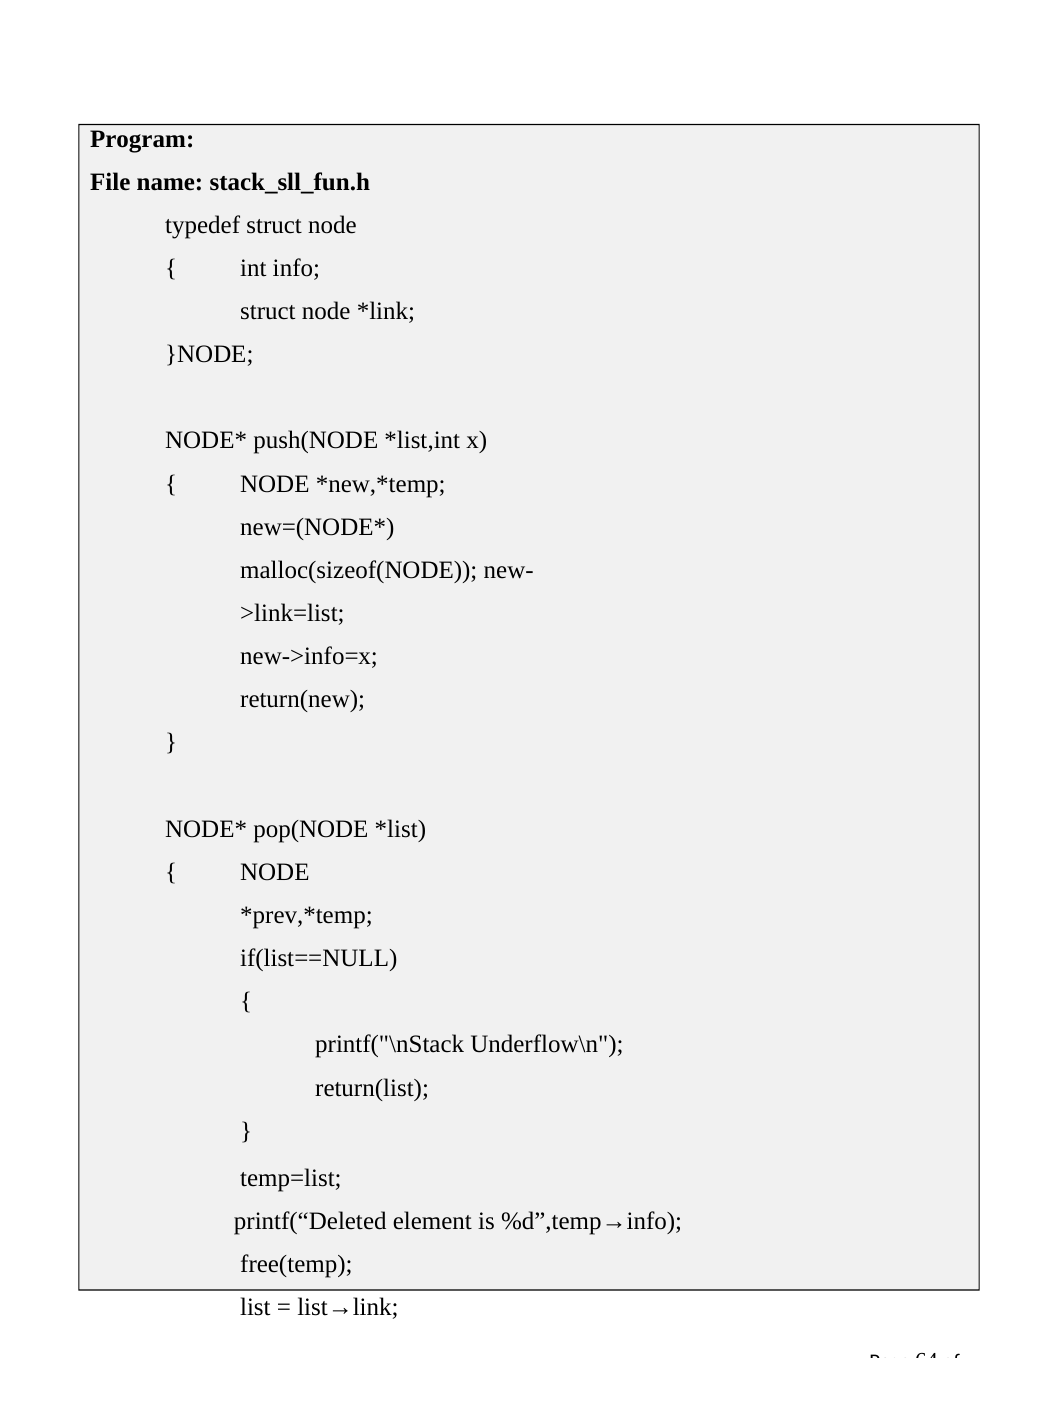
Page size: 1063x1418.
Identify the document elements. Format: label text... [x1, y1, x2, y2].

text temp=list; [240, 1163, 1011, 1192]
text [240, 1292, 400, 1321]
text NODE* push(NODE *list,int x) [165, 425, 1011, 454]
text typedef struct node [165, 210, 1011, 238]
text struct node *link; [240, 296, 1011, 325]
text } [165, 727, 1011, 756]
text }NODE; [165, 339, 1011, 368]
text printf("\nStack Underflow\n"); return(list); [315, 1029, 625, 1101]
text } [240, 1116, 1011, 1145]
text { int info; [165, 253, 1011, 282]
text { NODE *new,*temp; [165, 469, 1011, 497]
subtitle Program: [90, 124, 1011, 153]
text { NODE *prev,*temp; if(list==NULL) [165, 857, 448, 972]
text { [240, 986, 1011, 1015]
text new->info=x; return(new); [240, 641, 379, 713]
text NODE* pop(NODE *list) [165, 814, 1011, 842]
text File name: stack_sll_fun.h [90, 167, 1011, 196]
text printf(“Deleted element is %d”,temp→info); free(temp); [234, 1206, 684, 1278]
text new=(NODE*) malloc(sizeof(NODE)); new->link=list; [240, 512, 638, 627]
